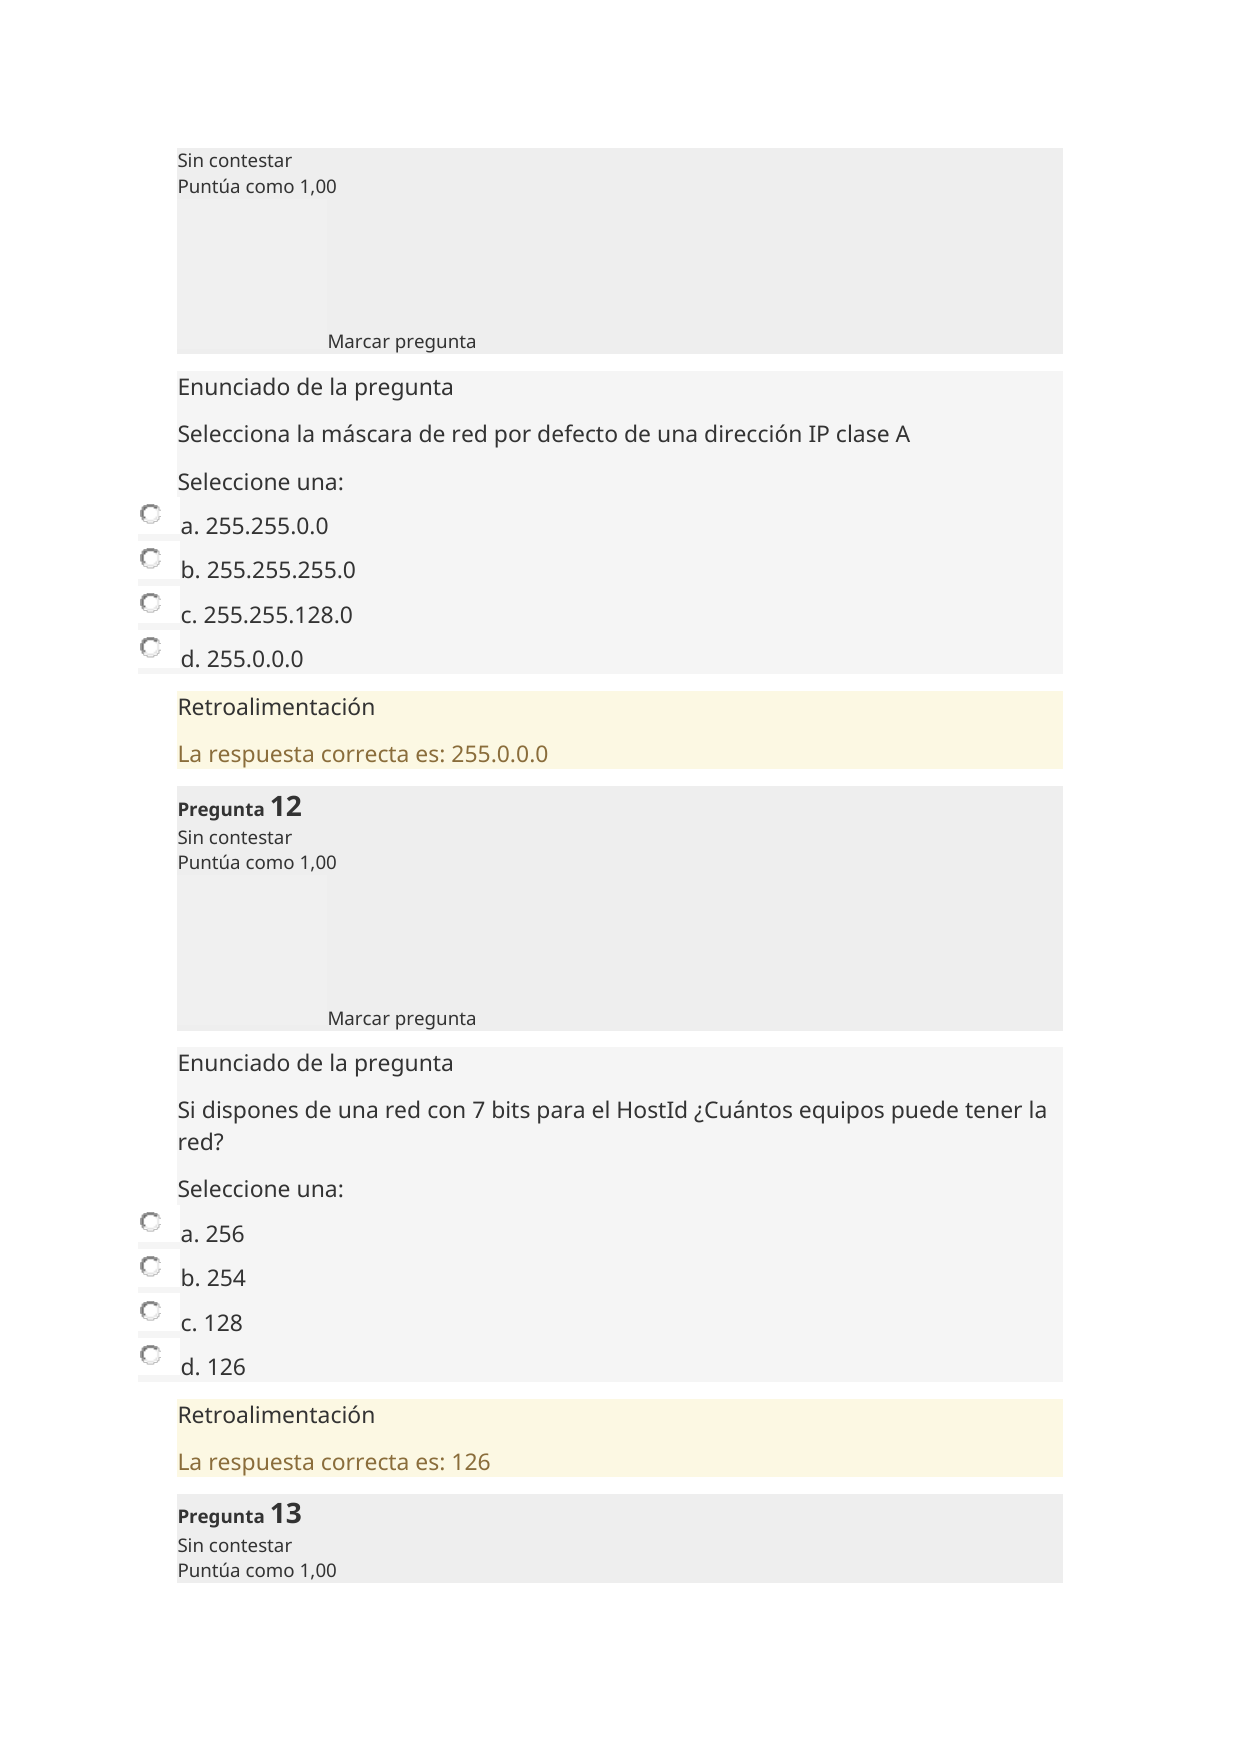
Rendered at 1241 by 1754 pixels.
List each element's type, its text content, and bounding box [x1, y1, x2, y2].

text Pregunta 13 [177, 1494, 1063, 1532]
text Puntúa como 1,00 [177, 173, 1063, 199]
text Selecciona la máscara de red por defecto de una dirección IP clase A [177, 418, 1063, 449]
text Marcar pregunta [177, 199, 1063, 354]
text c. 128 [138, 1293, 1063, 1338]
text Retroalimentación [177, 1399, 1063, 1430]
text Seleccione una: [177, 466, 1063, 497]
text Si dispones de una red con 7 bits para el HostId ¿Cuántos equipos puede tener la red? [177, 1094, 1063, 1157]
text La respuesta correcta es: 255.0.0.0 [177, 738, 1063, 769]
text La respuesta correcta es: 126 [177, 1446, 1063, 1477]
text d. 126 [138, 1338, 1063, 1382]
text Puntúa como 1,00 [177, 1557, 1063, 1583]
text b. 254 [138, 1249, 1063, 1293]
text a. 256 [138, 1205, 1063, 1249]
text Sin contestar [177, 1532, 1063, 1557]
text c. 255.255.128.0 [138, 586, 1063, 630]
text Retroalimentación [177, 691, 1063, 722]
text Enunciado de la pregunta [177, 1047, 1063, 1079]
text Puntúa como 1,00 [177, 850, 1063, 875]
text Marcar pregunta [177, 875, 1063, 1031]
text d. 255.0.0.0 [138, 630, 1063, 674]
text b. 255.255.255.0 [138, 541, 1063, 586]
text Pregunta 12 [177, 786, 1063, 824]
text Seleccione una: [177, 1173, 1063, 1205]
text Sin contestar [177, 824, 1063, 850]
text a. 255.255.0.0 [138, 497, 1063, 541]
text Enunciado de la pregunta [177, 371, 1063, 402]
text Sin contestar [177, 148, 1063, 173]
